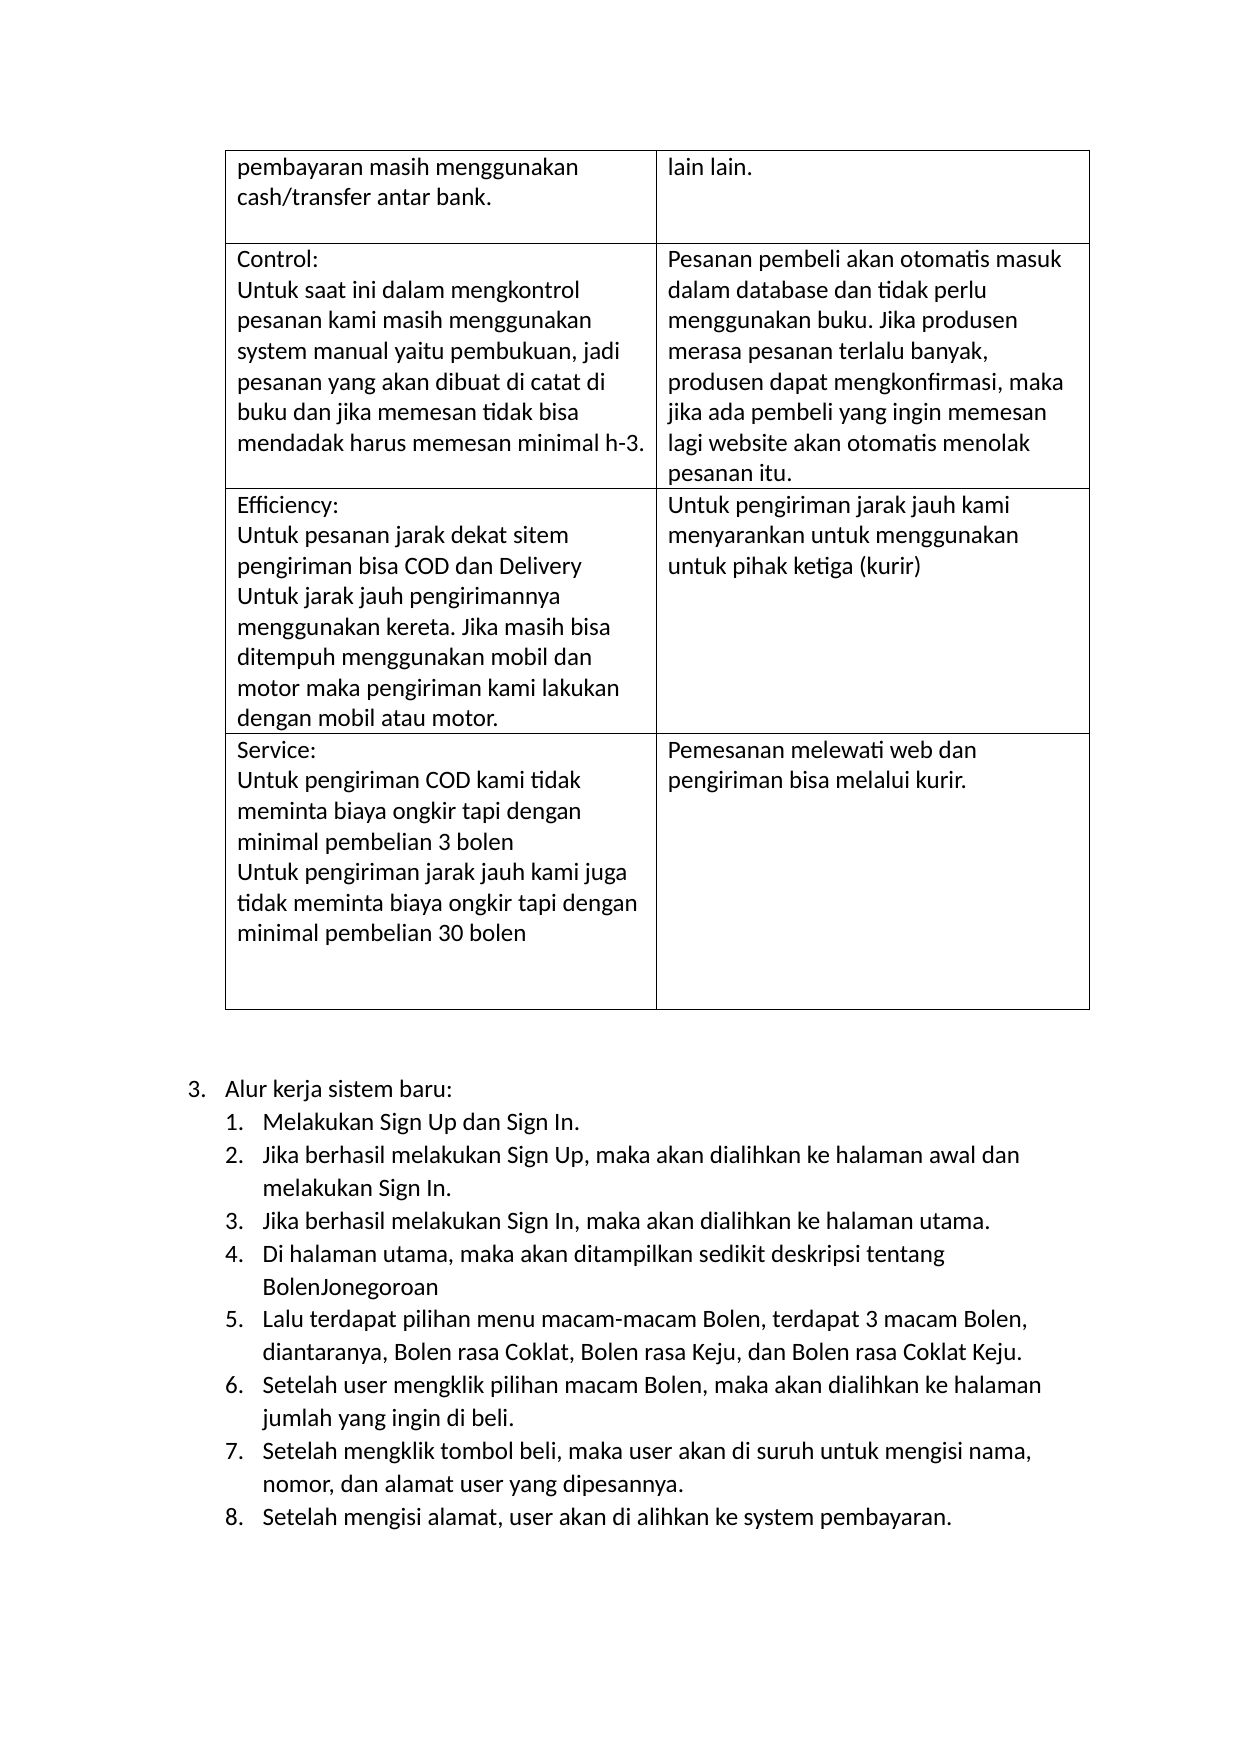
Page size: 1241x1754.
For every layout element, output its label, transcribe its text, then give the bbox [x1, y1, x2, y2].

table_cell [657, 151, 1089, 243]
table_cell Pesanan pembeli akan otomatis masuk dalam database dan tidak perlu menggunakan buku. Jika produsen merasa pesanan terlalu banyak, produsen dapat mengkonfirmasi, maka jika ada pembeli yang ingin memesan lagi website akan otomatis menolak pesanan itu. [657, 244, 1089, 488]
list Jika berhasil melakukan Sign Up, maka akan dialihkan ke halaman awal dan melakukan Sign In. [225, 1139, 1090, 1202]
list Lalu terdapat pilihan menu macam-macam Bolen, terdapat 3 macam Bolen, diantaranya, Bolen rasa Coklat, Bolen rasa Keju, dan Bolen rasa Coklat Keju. [225, 1303, 1090, 1367]
list Melakukan Sign Up dan Sign In. [225, 1106, 1090, 1137]
list Setelah user mengklik pilihan macam Bolen, maka akan dialihkan ke halaman jumlah yang ingin di beli. [225, 1369, 1090, 1433]
table_cell Efficiency: Untuk pesanan jarak dekat sitem pengiriman bisa COD dan Delivery Untuk jarak jauh pengirimannya menggunakan kereta. Jika masih bisa ditempuh menggunakan mobil dan motor maka pengiriman kami lakukan dengan mobil atau motor. [226, 489, 656, 733]
table_cell Untuk pengiriman jarak jauh kami menyarankan untuk menggunakan untuk pihak ketiga (kurir) [657, 489, 1089, 733]
list Setelah mengisi alamat, user akan di alihkan ke system pembayaran. [225, 1501, 1090, 1532]
table_cell Pemesanan melewati web dan pengiriman bisa melalui kurir. [657, 734, 1089, 1009]
list Di halaman utama, maka akan ditampilkan sedikit deskripsi tentang BolenJonegoroan [225, 1238, 1090, 1301]
list Alur kerja sistem baru: [187, 1073, 1090, 1104]
table_cell Service: Untuk pengiriman COD kami tidak meminta biaya ongkir tapi dengan minimal pembelian 3 bolen Untuk pengiriman jarak jauh kami juga tidak meminta biaya ongkir tapi dengan minimal pembelian 30 bolen [226, 734, 656, 1009]
list Jika berhasil melakukan Sign In, maka akan dialihkan ke halaman utama. [225, 1205, 1090, 1235]
table_cell Control: Untuk saat ini dalam mengkontrol pesanan kami masih menggunakan system manual yaitu pembukuan, jadi pesanan yang akan dibuat di catat di buku dan jika memesan tidak bisa mendadak harus memesan minimal h-3. [226, 244, 656, 488]
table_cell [226, 151, 656, 243]
list Setelah mengklik tombol beli, maka user akan di suruh untuk mengisi nama, nomor, dan alamat user yang dipesannya. [225, 1435, 1090, 1499]
